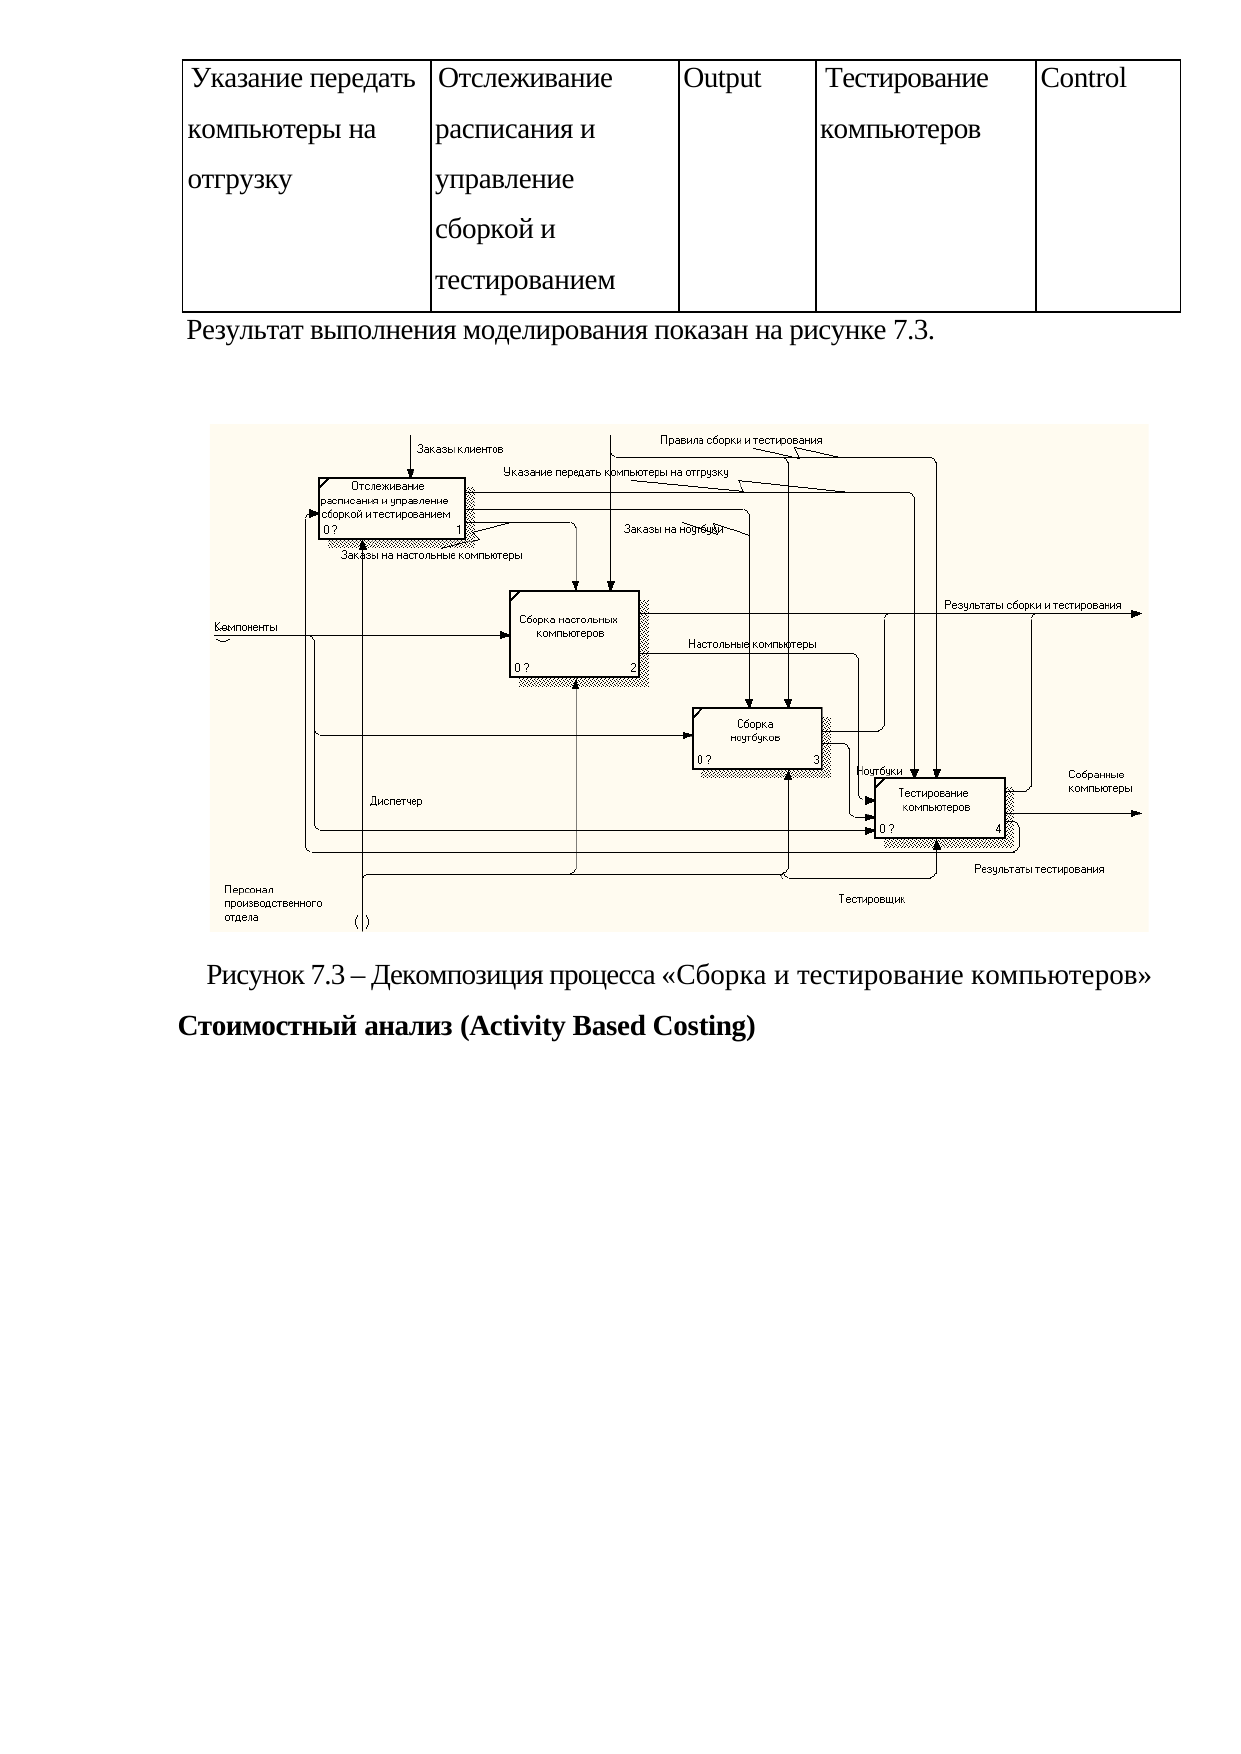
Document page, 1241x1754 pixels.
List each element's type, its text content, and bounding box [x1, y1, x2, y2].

text Результат выполнения моделирования показан на рисунке 7.3. [186, 313, 1141, 346]
table_cell Control [1037, 61, 1180, 311]
table_cell Указание передать компьютеры на отгрузку [183, 61, 430, 311]
table_cell Отслеживание расписания и управление сборкой и тестированием [432, 61, 678, 311]
table_cell Output [680, 61, 815, 311]
picture [209, 424, 1149, 932]
text Рисунок 7.3 – Декомпозиция процесса «Сборка и тестирование компьютеров» [177, 957, 1181, 991]
text Стоимостный анализ (Activity Based Costing) [177, 1008, 1181, 1041]
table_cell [817, 61, 1035, 311]
